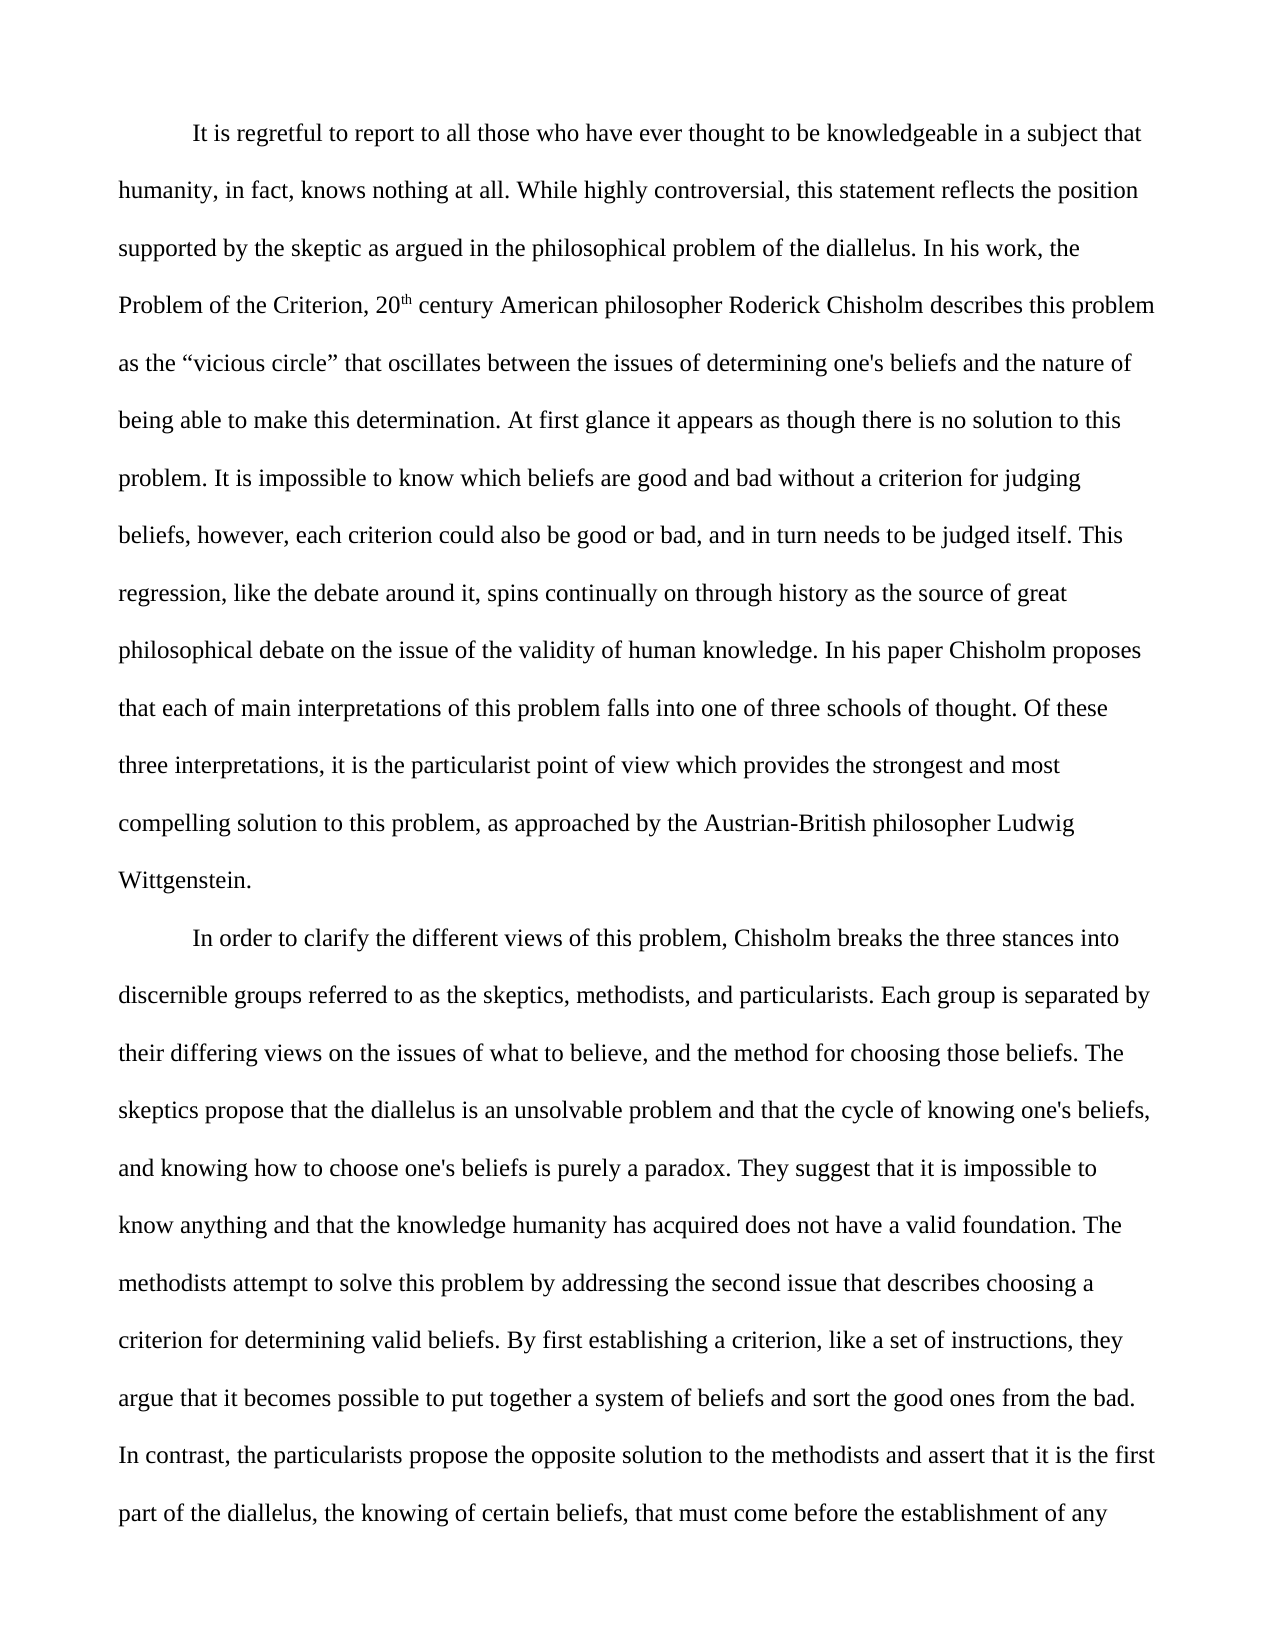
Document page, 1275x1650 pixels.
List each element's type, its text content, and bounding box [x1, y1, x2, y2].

text It is regretful to report to all those who have ever thought to be knowledgeable in a subject that humanity, in fact, knows nothing at all. While highly controversial, this statement reflects the position supported by the skeptic as argued in the philosophical problem of the diallelus. In his work, the Problem of the Criterion, 20th century American philosopher Roderick Chisholm describes this problem as the “vicious circle” that oscillates between the issues of determining one's beliefs and the nature of being able to make this determination. At first glance it appears as though there is no solution to this problem. It is impossible to know which beliefs are good and bad without a criterion for judging beliefs, however, each criterion could also be good or bad, and in turn needs to be judged itself. This regression, like the debate around it, spins continually on through history as the source of great philosophical debate on the issue of the validity of human knowledge. In his paper Chisholm proposes that each of main interpretations of this problem falls into one of three schools of thought. Of these three interpretations, it is the particularist point of view which provides the strongest and most compelling solution to this problem, as approached by the Austrian-British philosopher Ludwig Wittgenstein. [118, 118, 1157, 894]
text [118, 923, 1157, 1527]
